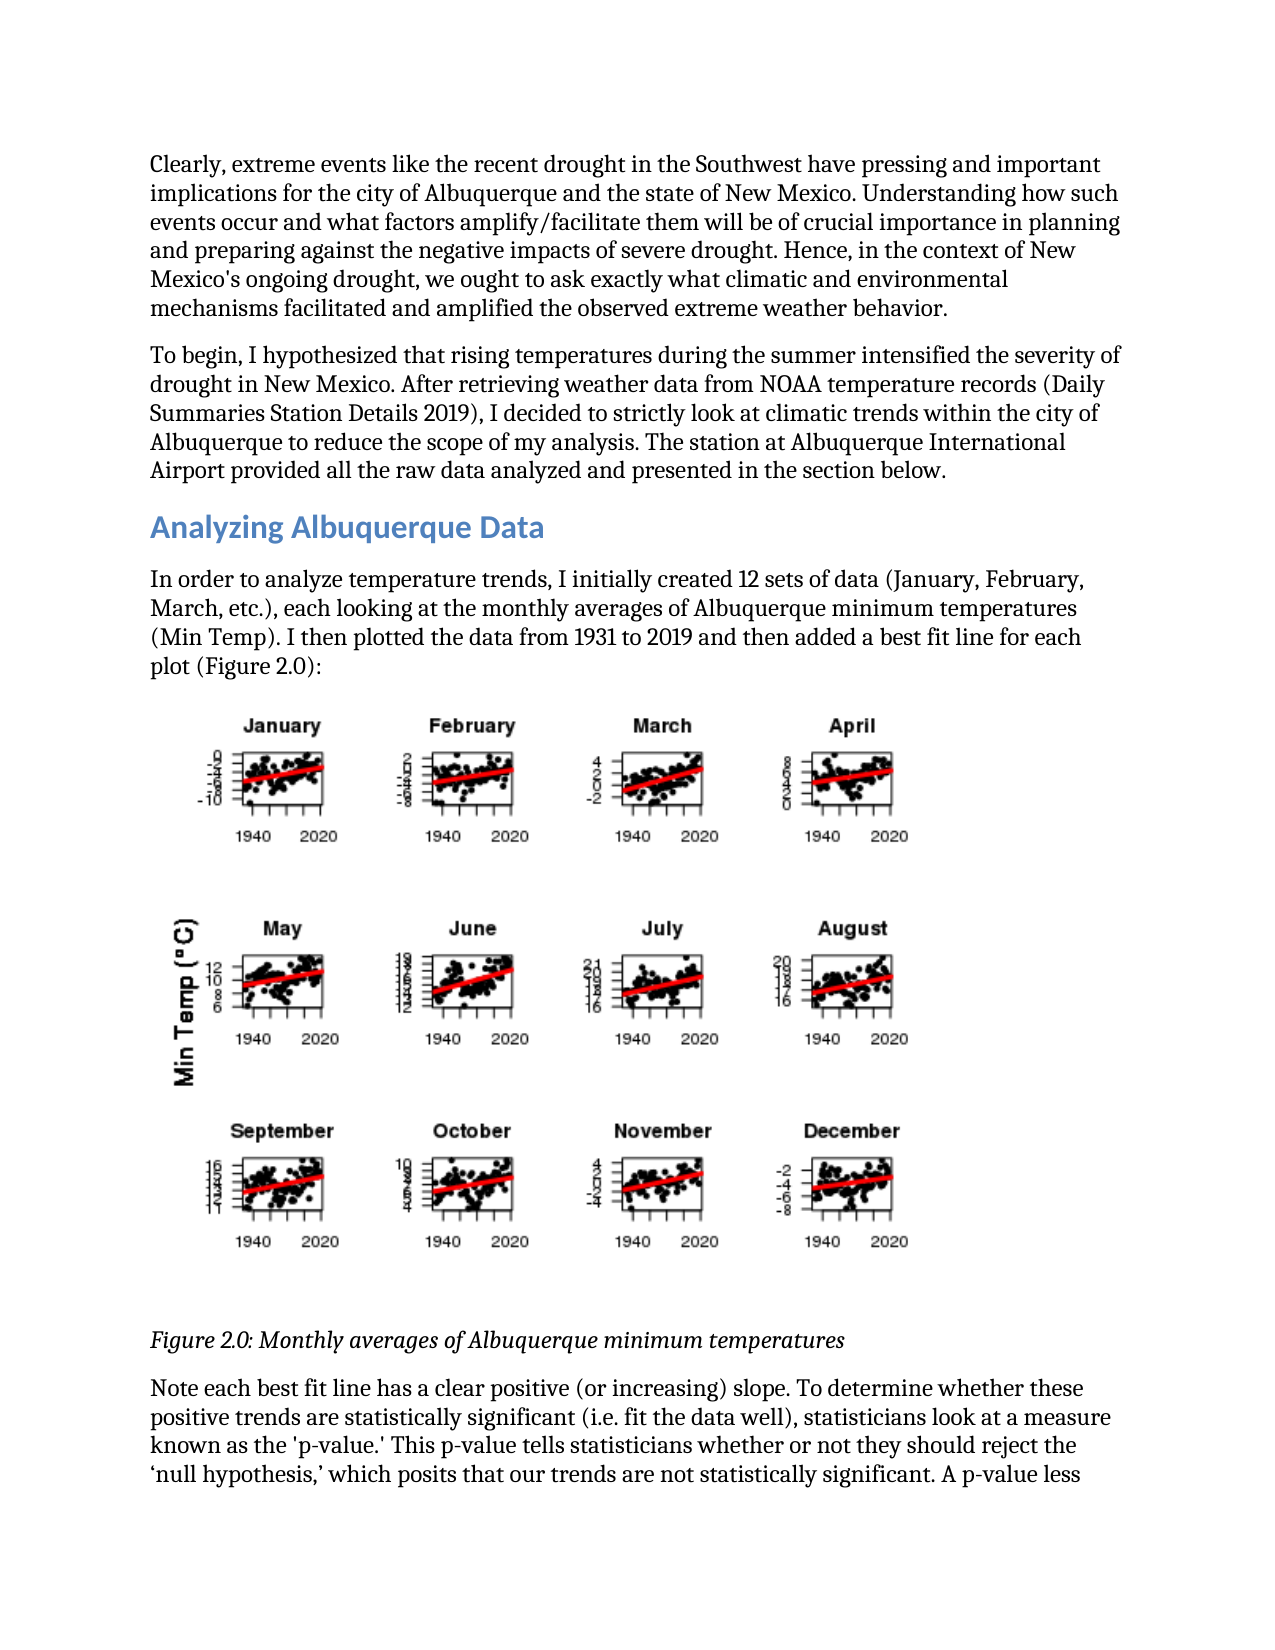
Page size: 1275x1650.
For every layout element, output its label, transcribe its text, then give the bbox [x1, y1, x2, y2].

subtitle Analyzing Albuquerque Data [150, 506, 1125, 547]
text In order to analyze temperature trends, I initially created 12 sets of data (January, February, March, etc.), each looking at the monthly averages of Albuquerque minimum temperatures (Min Temp). I then plotted the data from 1931 to 2019 and then added a best fit line for each plot (Figure 2.0): [150, 565, 1125, 680]
text To begin, I hypothesized that rising temperatures during the summer intensified the severity of drought in New Mexico. After retrieving weather data from NOAA temperature records (Daily Summaries Station Details 2019), I decided to strictly look at climatic trends within the city of Albuquerque to reduce the scope of my analysis. The station at Albuquerque International Airport provided all the raw data analyzed and presented in the section below. [150, 341, 1125, 485]
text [150, 1374, 1125, 1489]
text Clearly, extreme events like the recent drought in the Southwest have pressing and important implications for the city of Albuquerque and the state of New Mexico. Understanding how such events occur and what factors amplify/facilitate them will be of crucial importance in planning and preparing against the negative impacts of severe drought. Hence, in the context of New Mexico's ongoing drought, we ought to ask exactly what climatic and environmental mechanisms facilitated and amplified the observed extreme weather behavior. [150, 150, 1125, 322]
picture [168, 699, 927, 1306]
text Figure 2.0: Monthly averages of Albuquerque minimum temperatures [150, 1326, 1125, 1355]
